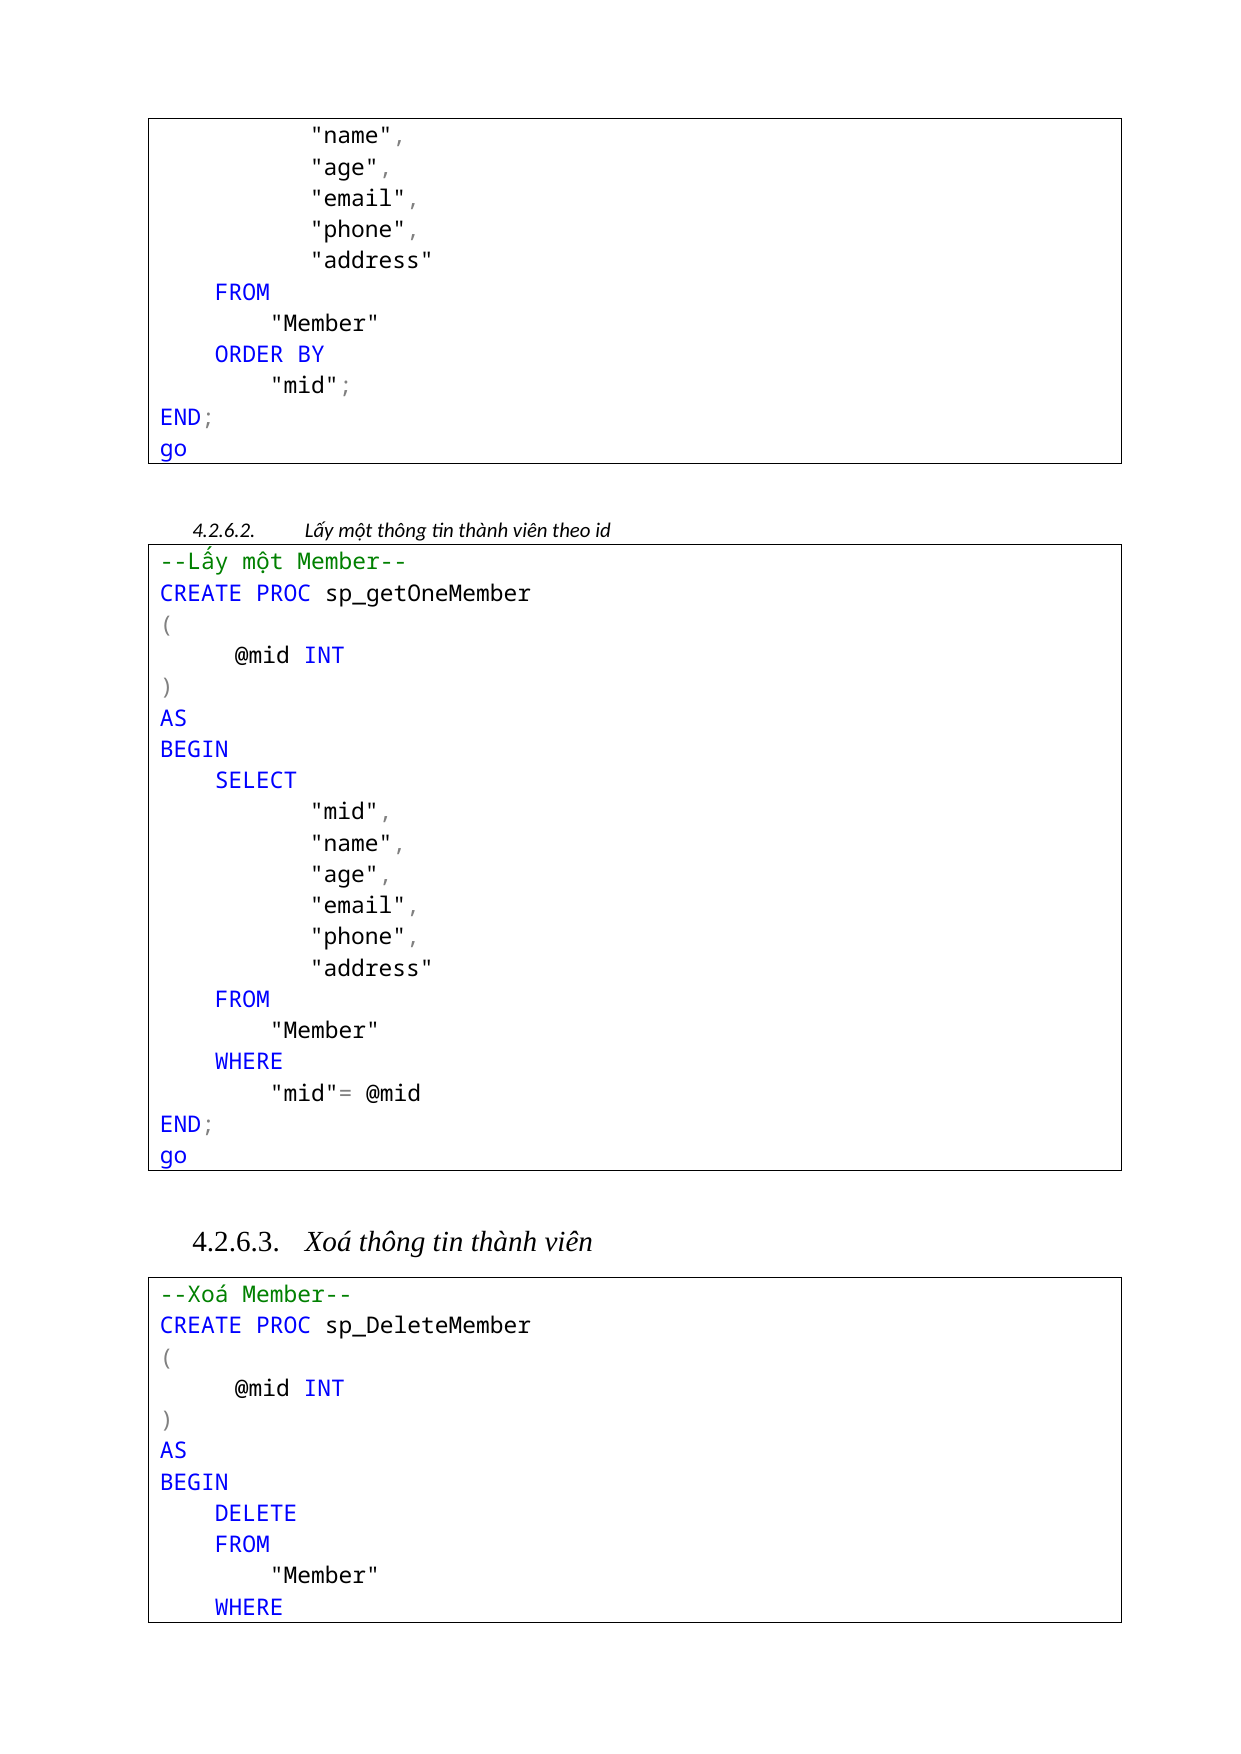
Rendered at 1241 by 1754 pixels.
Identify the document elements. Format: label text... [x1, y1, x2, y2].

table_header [149, 119, 1121, 463]
table_header --Lấy một Member-- CREATE PROC sp_getOneMember ( @mid INT ) AS BEGIN SELECT "mid", "name", "age", "email", "phone", "address" FROM "Member" WHERE "mid"= @mid END; go [149, 545, 1121, 1170]
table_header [149, 1278, 1121, 1622]
list Xoá thông tin thành viên [192, 1224, 1122, 1258]
list Lấy một thông tin thành viên theo id [192, 517, 1122, 542]
